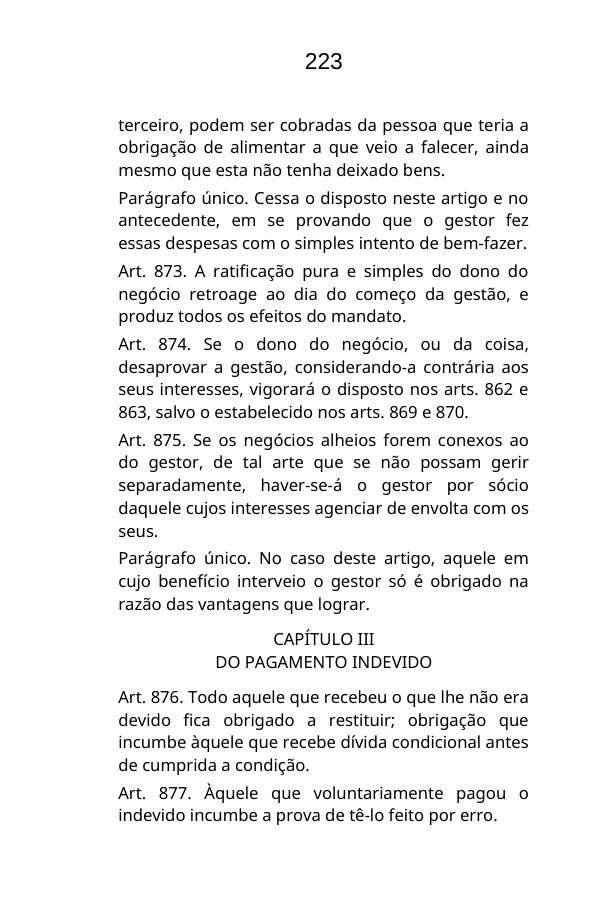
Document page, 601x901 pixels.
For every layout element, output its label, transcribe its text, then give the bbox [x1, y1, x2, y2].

text CAPÍTULO III Do Pagamento Indevido [118, 627, 529, 673]
text Art. 874. Se o dono do negócio, ou da coisa, desaprovar a gestão, considerando-a contrária aos seus interesses, vigorará o disposto nos arts. 862 e 863, salvo o estabelecido nos arts. 869 e 870. [118, 332, 529, 423]
text Art. 877. Àquele que voluntariamente pagou o indevido incumbe a prova de tê-lo feito por erro. [118, 781, 529, 827]
text Parágrafo único. No caso deste artigo, aquele em cujo benefício interveio o gestor só é obrigado na razão das vantagens que lograr. [118, 547, 529, 615]
text Parágrafo único. Cessa o disposto neste artigo e no antecedente, em se provando que o gestor fez essas despesas com o simples intento de bem-fazer. [118, 186, 529, 254]
text Art. 875. Se os negócios alheios forem conexos ao do gestor, de tal arte que se não possam gerir separadamente, haver-se-á o gestor por sócio daquele cujos interesses agenciar de envolta com os seus. [118, 428, 529, 542]
text Art. 873. A ratificação pura e simples do dono do negócio retroage ao dia do começo da gestão, e produz todos os efeitos do mandato. [118, 259, 529, 327]
text Art. 876. Todo aquele que recebeu o que lhe não era devido fica obrigado a restituir; obrigação que incumbe àquele que recebe dívida condicional antes de cumprida a condição. [118, 685, 529, 776]
